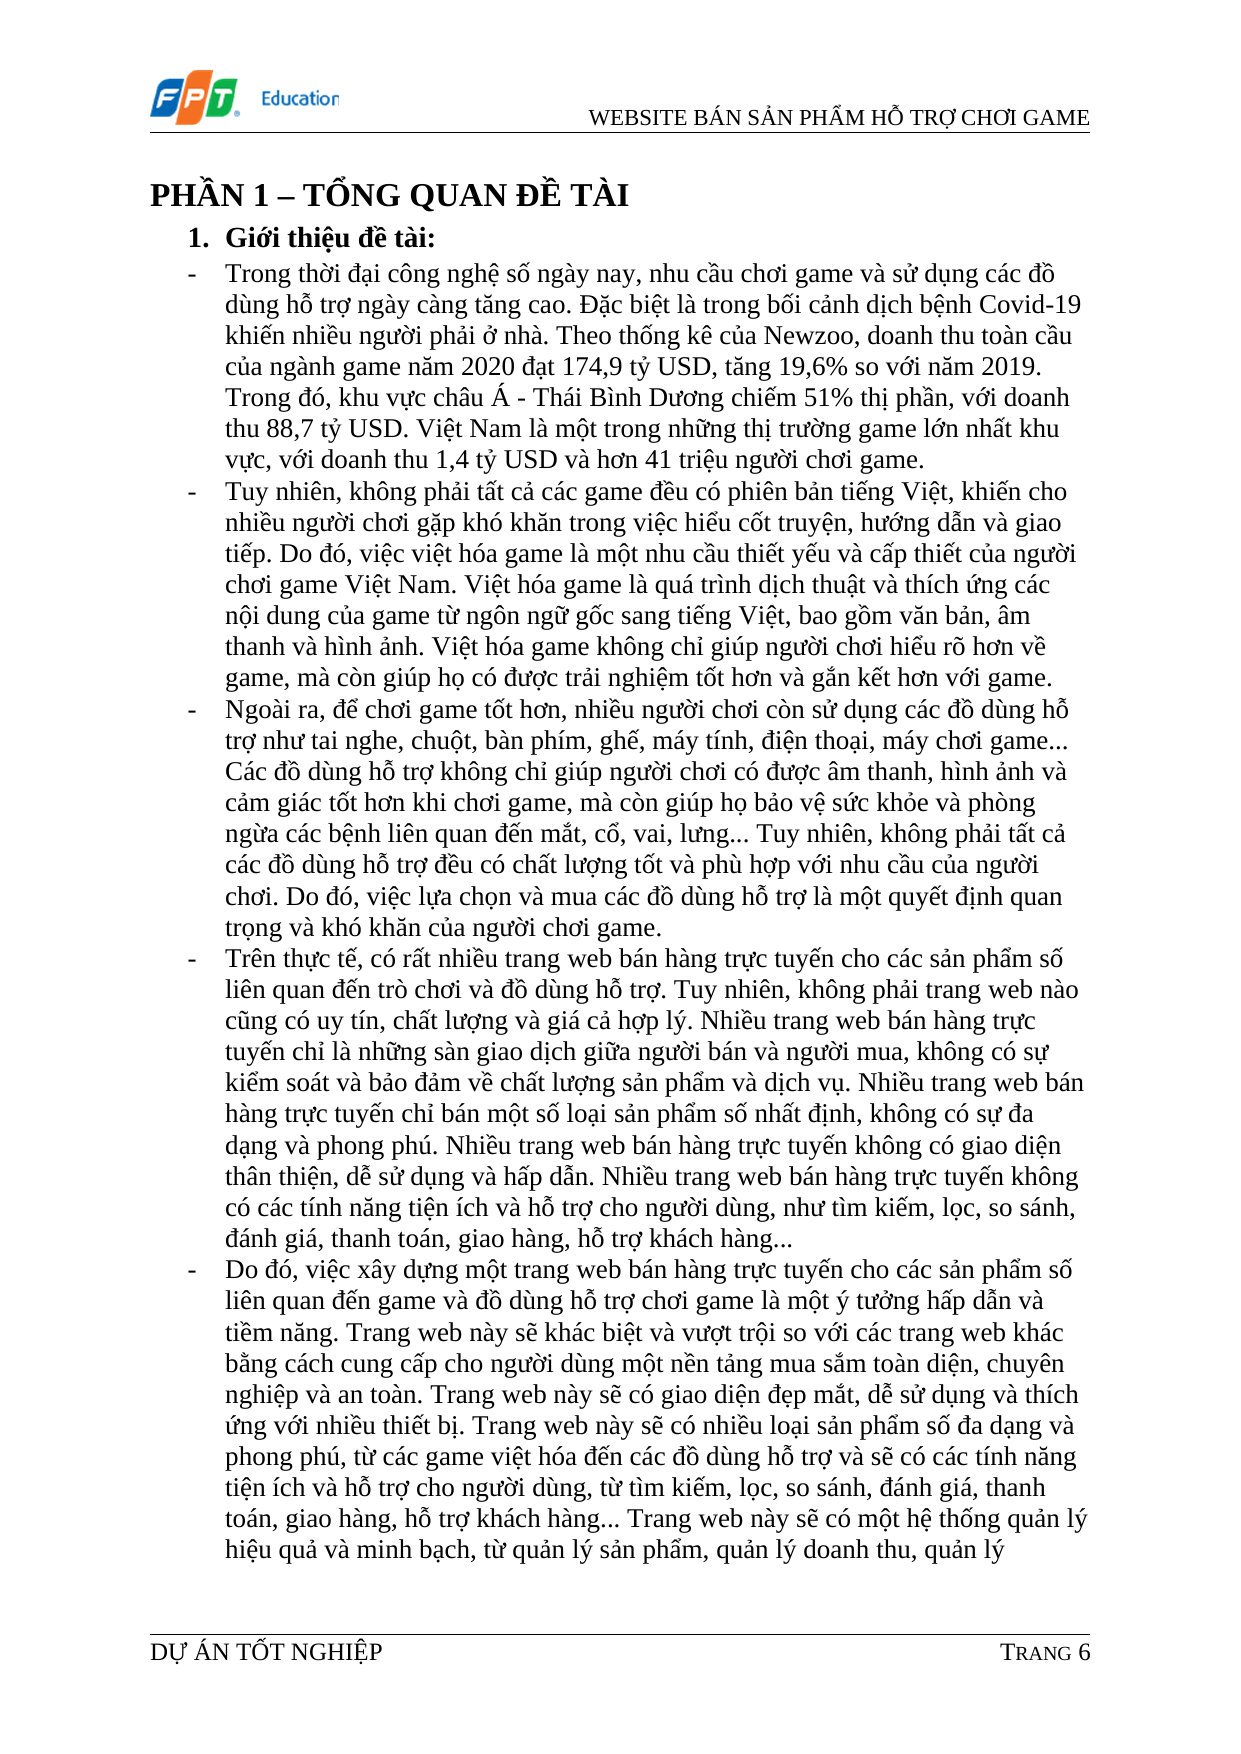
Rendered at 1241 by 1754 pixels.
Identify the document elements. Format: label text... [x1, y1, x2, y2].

subtitle PHẦN 1 – TỔNG QUAN ĐỀ TÀI [150, 175, 1090, 213]
list Trên thực tế, có rất nhiều trang web bán hàng trực tuyến cho các sản phẩm số liên quan đến trò chơi và đồ dùng hỗ trợ. Tuy nhiên, không phải trang web nào cũng có uy tín, chất lượng và giá cả hợp lý. Nhiều trang web bán hàng trực tuyến chỉ là những sàn giao dịch giữa người bán và người mua, không có sự kiểm soát và bảo đảm về chất lượng sản phẩm và dịch vụ. Nhiều trang web bán hàng trực tuyến chỉ bán một số loại sản phẩm số nhất định, không có sự đa dạng và phong phú. Nhiều trang web bán hàng trực tuyến không có giao diện thân thiện, dễ sử dụng và hấp dẫn. Nhiều trang web bán hàng trực tuyến không có các tính năng tiện ích và hỗ trợ cho người dùng, như tìm kiếm, lọc, so sánh, đánh giá, thanh toán, giao hàng, hỗ trợ khách hàng... [187, 942, 1090, 1253]
list Tuy nhiên, không phải tất cả các game đều có phiên bản tiếng Việt, khiến cho nhiều người chơi gặp khó khăn trong việc hiểu cốt truyện, hướng dẫn và giao tiếp. Do đó, việc việt hóa game là một nhu cầu thiết yếu và cấp thiết của người chơi game Việt Nam. Việt hóa game là quá trình dịch thuật và thích ứng các nội dung của game từ ngôn ngữ gốc sang tiếng Việt, bao gồm văn bản, âm thanh và hình ảnh. Việt hóa game không chỉ giúp người chơi hiểu rõ hơn về game, mà còn giúp họ có được trải nghiệm tốt hơn và gắn kết hơn với game. [187, 475, 1090, 693]
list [187, 1253, 1090, 1565]
list Ngoài ra, để chơi game tốt hơn, nhiều người chơi còn sử dụng các đồ dùng hỗ trợ như tai nghe, chuột, bàn phím, ghế, máy tính, điện thoại, máy chơi game... Các đồ dùng hỗ trợ không chỉ giúp người chơi có được âm thanh, hình ảnh và cảm giác tốt hơn khi chơi game, mà còn giúp họ bảo vệ sức khỏe và phòng ngừa các bệnh liên quan đến mắt, cổ, vai, lưng... Tuy nhiên, không phải tất cả các đồ dùng hỗ trợ đều có chất lượng tốt và phù hợp với nhu cầu của người chơi. Do đó, việc lựa chọn và mua các đồ dùng hỗ trợ là một quyết định quan trọng và khó khăn của người chơi game. [187, 693, 1090, 942]
list Trong thời đại công nghệ số ngày nay, nhu cầu chơi game và sử dụng các đồ dùng hỗ trợ ngày càng tăng cao. Đặc biệt là trong bối cảnh dịch bệnh Covid-19 khiến nhiều người phải ở nhà. Theo thống kê của Newzoo, doanh thu toàn cầu của ngành game năm 2020 đạt 174,9 tỷ USD, tăng 19,6% so với năm 2019. Trong đó, khu vực châu Á - Thái Bình Dương chiếm 51% thị phần, với doanh thu 88,7 tỷ USD. Việt Nam là một trong những thị trường game lớn nhất khu vực, với doanh thu 1,4 tỷ USD và hơn 41 triệu người chơi game. [187, 257, 1090, 475]
subtitle Giới thiệu đề tài: [187, 221, 1090, 254]
picture [150, 70, 339, 125]
